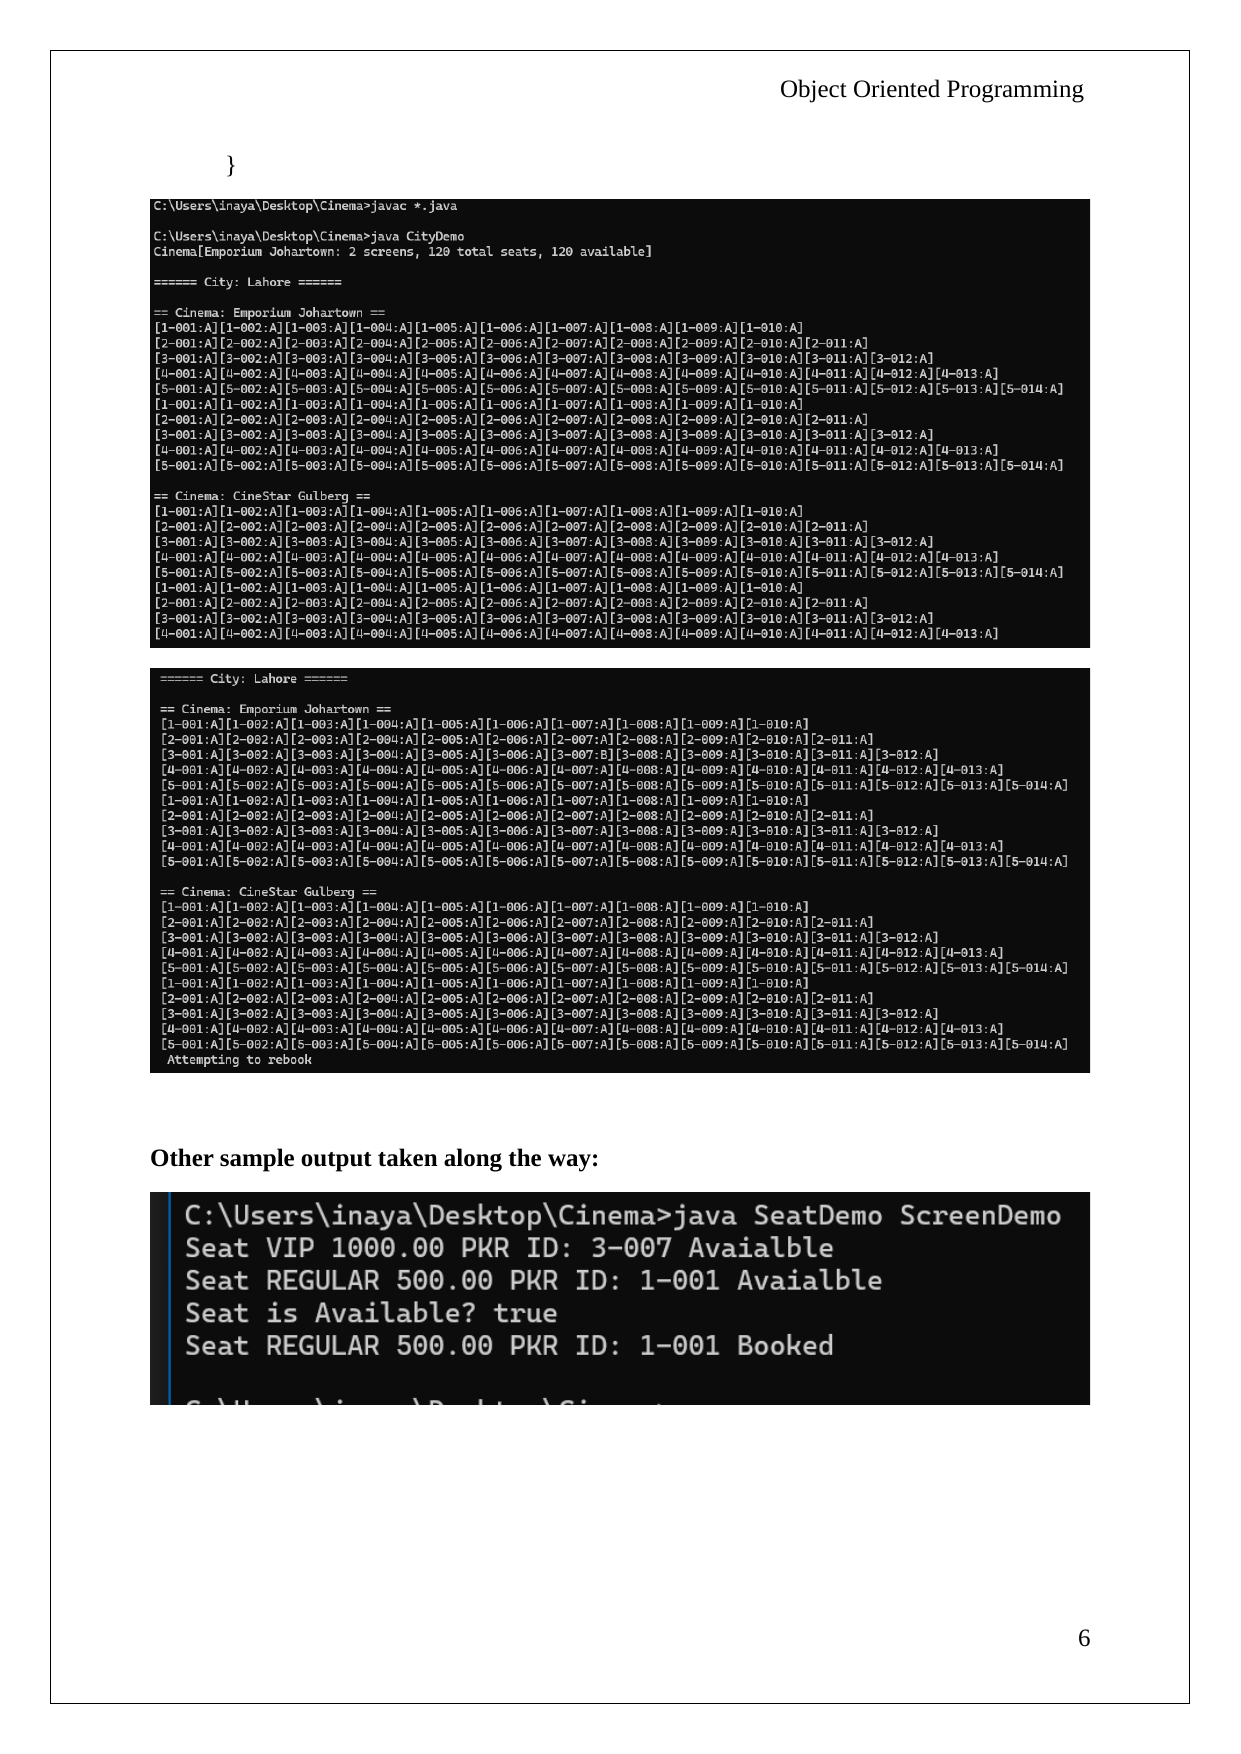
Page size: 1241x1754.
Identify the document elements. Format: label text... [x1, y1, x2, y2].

picture [150, 1192, 1091, 1405]
picture [150, 668, 1091, 1073]
text Other sample output taken along the way: [150, 1143, 1090, 1172]
text } [150, 150, 1090, 179]
picture [150, 199, 1091, 648]
